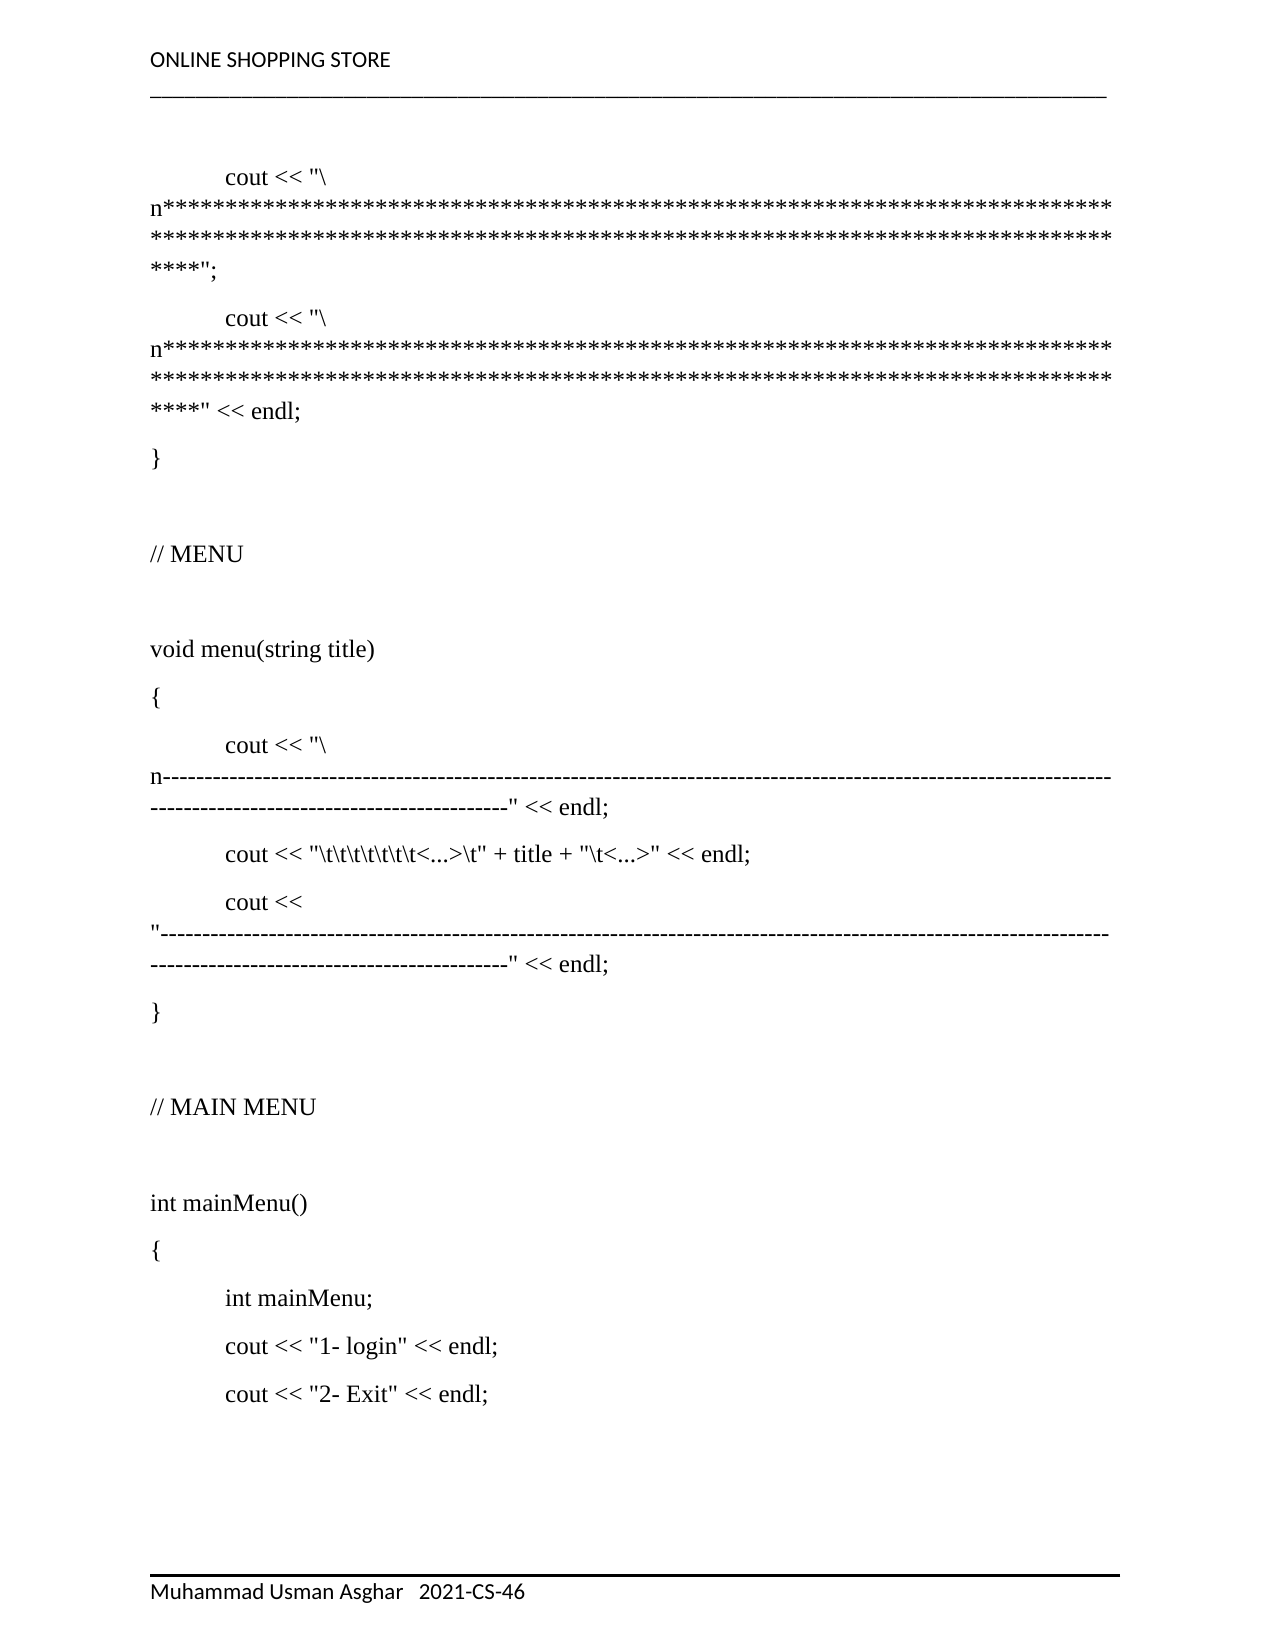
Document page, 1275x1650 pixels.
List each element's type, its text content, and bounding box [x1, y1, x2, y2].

text } [150, 443, 1118, 472]
text cout << "2- Exit" << endl; [150, 1379, 1118, 1407]
text // MENU [150, 539, 1118, 568]
text // MAIN MENU [150, 1092, 1118, 1121]
text int mainMenu; [150, 1283, 1118, 1312]
text } [150, 997, 1118, 1026]
text cout << "\n-------------------------------------------------------------------------------------------------------------------------------------------------------------" << endl; [150, 730, 1118, 821]
text void menu(string title) [150, 634, 1118, 663]
text int mainMenu() [150, 1188, 1118, 1217]
text { [150, 1236, 1118, 1264]
text { [150, 682, 1118, 711]
text cout << "-------------------------------------------------------------------------------------------------------------------------------------------------------------" << endl; [150, 887, 1118, 978]
text cout << "\t\t\t\t\t\t\t<...>\t" + title + "\t<...>" << endl; [150, 839, 1118, 868]
text cout << "\n*************************************************************************************************************************************************************" << endl; [150, 303, 1118, 424]
text cout << "1- login" << endl; [150, 1331, 1118, 1360]
